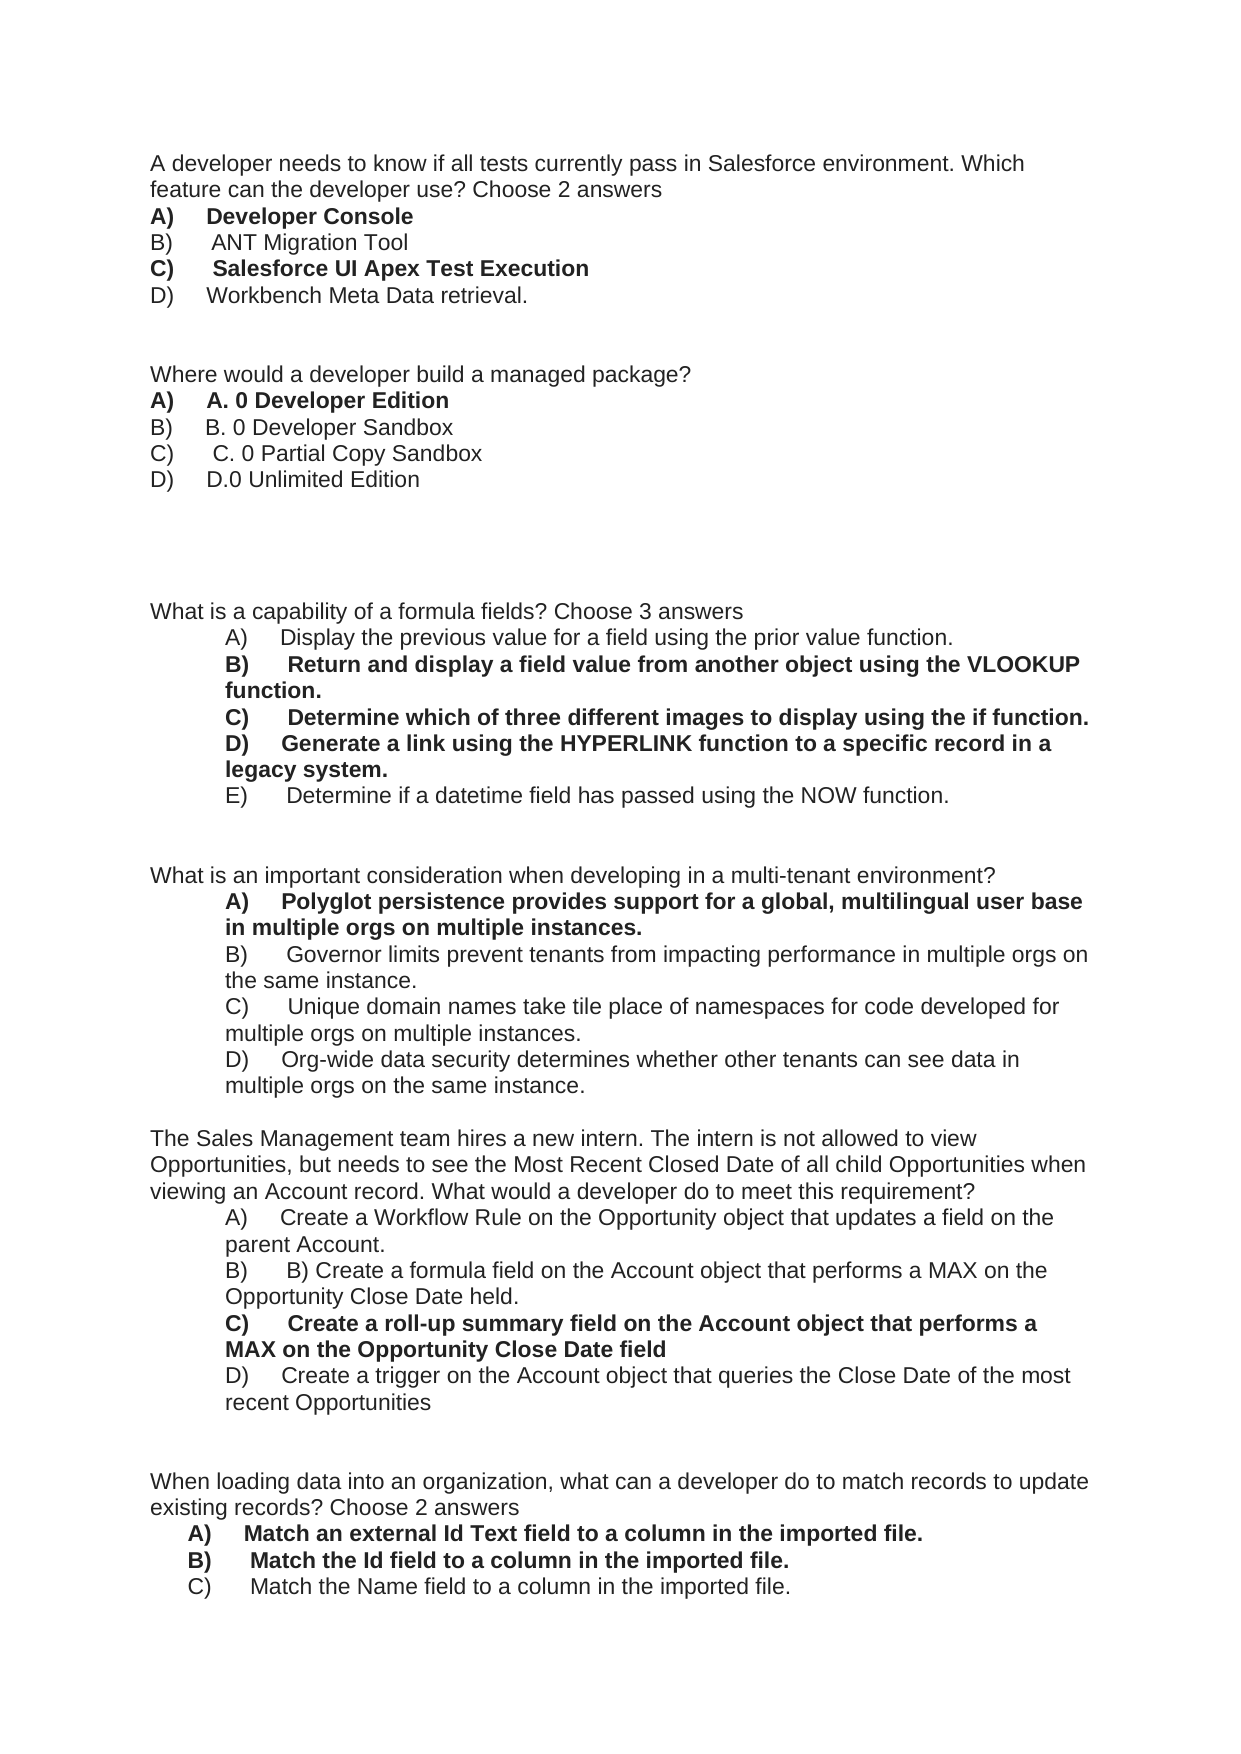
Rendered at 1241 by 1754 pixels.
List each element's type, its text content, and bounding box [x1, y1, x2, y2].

text When loading data into an organization, what can a developer do to match records to update existing records? Choose 2 answers [150, 1468, 1090, 1520]
text A) A. 0 Developer Edition B) B. 0 Developer Sandbox C) C. 0 Partial Copy Sandbox D) D.0 Unlimited Edition [150, 387, 1090, 493]
text A) Match an external Id Text field to a column in the imported file. [187, 1520, 1090, 1547]
text A) Developer Console B) ANT Migration Tool C) Salesforce UI Apex Test Execution D) Workbench Meta Data retrieval. [150, 203, 1090, 308]
text A) Display the previous value for a field using the prior value function. B) Return and display a field value from another object using the VLOOKUP function. C) Determine which of three different images to display using the if function. D) Generate a link using the HYPERLINK function to a specific record in a legacy system. E) Determine if a datetime field has passed using the NOW function. [225, 624, 1090, 809]
text What is a capability of a formula fields? Choose 3 answers [150, 598, 1090, 624]
text A developer needs to know if all tests currently pass in Salesforce environment. Which feature can the developer use? Choose 2 answers [150, 150, 1090, 203]
text What is an important consideration when developing in a multi-tenant environment? [150, 862, 1090, 888]
text A) Create a Workflow Rule on the Opportunity object that updates a field on the parent Account. B) B) Create a formula field on the Account object that performs a MAX on the Opportunity Close Date held. C) Create a roll-up summary field on the Account object that performs a MAX on the Opportunity Close Date field D) Create a trigger on the Account object that queries the Close Date of the most recent Opportunities [225, 1204, 1090, 1415]
text A) Polyglot persistence provides support for a global, multilingual user base in multiple orgs on multiple instances. B) Governor limits prevent tenants from impacting performance in multiple orgs on the same instance. C) Unique domain names take tile place of namespaces for code developed for multiple orgs on multiple instances. D) Org-wide data security determines whether other tenants can see data in multiple orgs on the same instance. [225, 888, 1090, 1099]
text C) Match the Name field to a column in the imported file. [187, 1573, 1090, 1599]
text B) Match the Id field to a column in the imported file. [187, 1547, 1090, 1573]
text The Sales Management team hires a new intern. The intern is not allowed to view Opportunities, but needs to see the Most Recent Closed Date of all child Opportunities when viewing an Account record. What would a developer do to meet this requirement? [150, 1125, 1090, 1204]
text Where would a developer build a managed package? [150, 361, 1090, 387]
